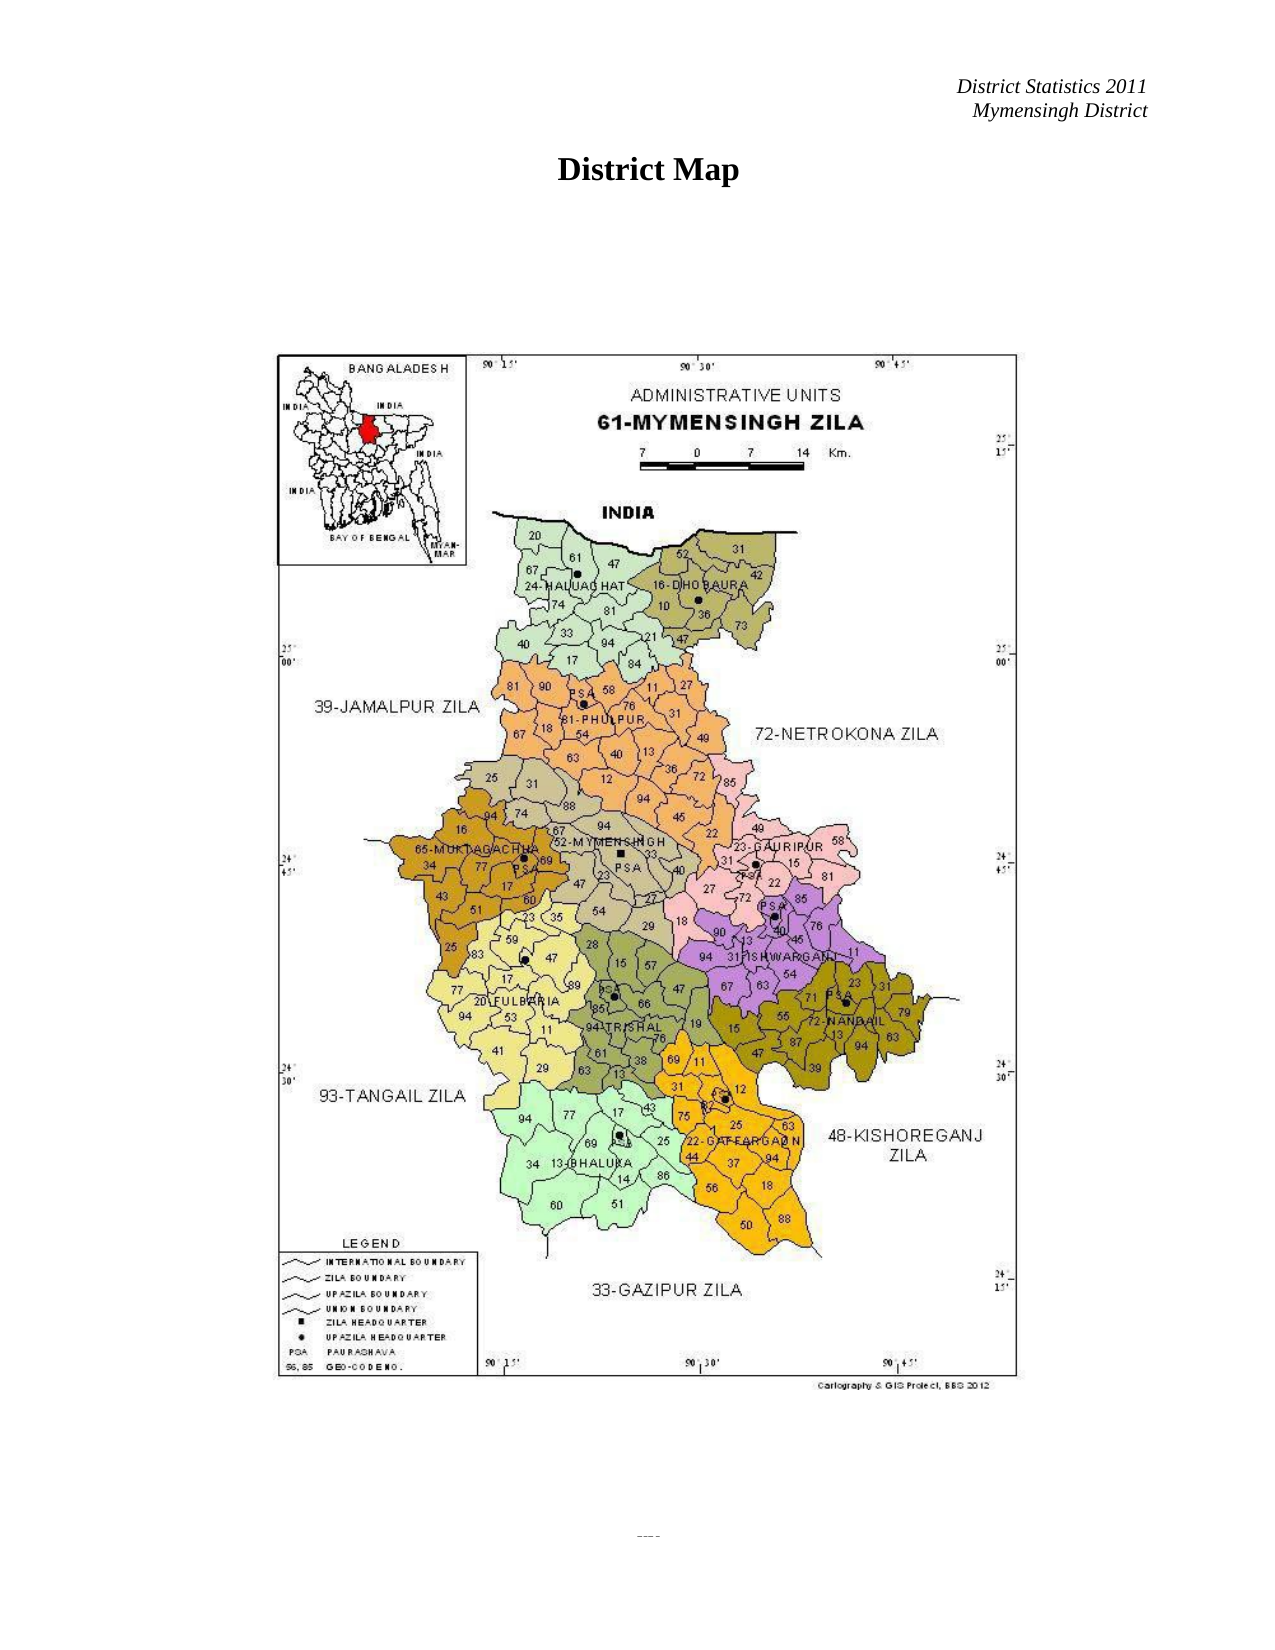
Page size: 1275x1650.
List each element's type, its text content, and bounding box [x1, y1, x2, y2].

subtitle District Map [198, 149, 1100, 188]
picture [272, 352, 1026, 1390]
